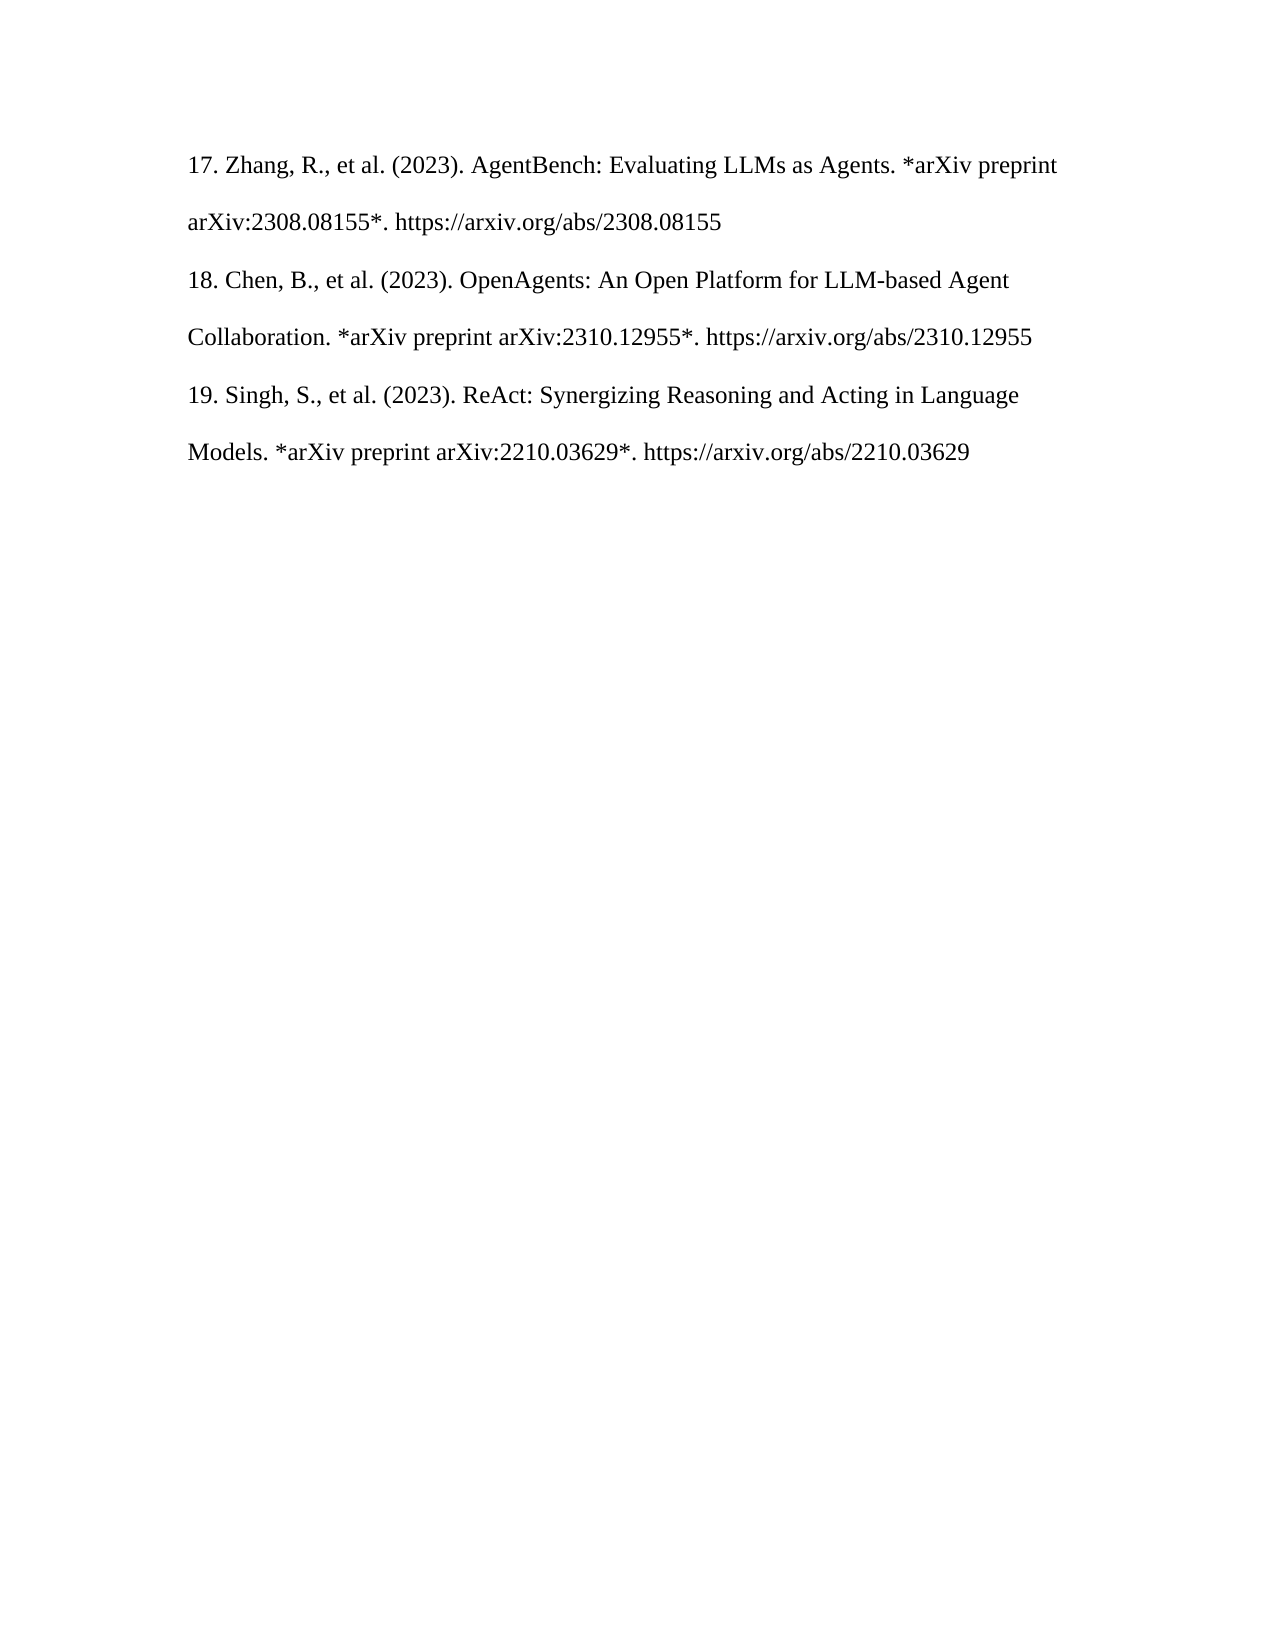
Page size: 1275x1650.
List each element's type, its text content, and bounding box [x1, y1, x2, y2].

text 19. Singh, S., et al. (2023). ReAct: Synergizing Reasoning and Acting in Language Models. *arXiv preprint arXiv:2210.03629*. https://arxiv.org/abs/2210.03629 [187, 380, 1087, 466]
text 18. Chen, B., et al. (2023). OpenAgents: An Open Platform for LLM-based Agent Collaboration. *arXiv preprint arXiv:2310.12955*. https://arxiv.org/abs/2310.12955 [187, 265, 1087, 351]
text 17. Zhang, R., et al. (2023). AgentBench: Evaluating LLMs as Agents. *arXiv preprint arXiv:2308.08155*. https://arxiv.org/abs/2308.08155 [187, 150, 1087, 236]
